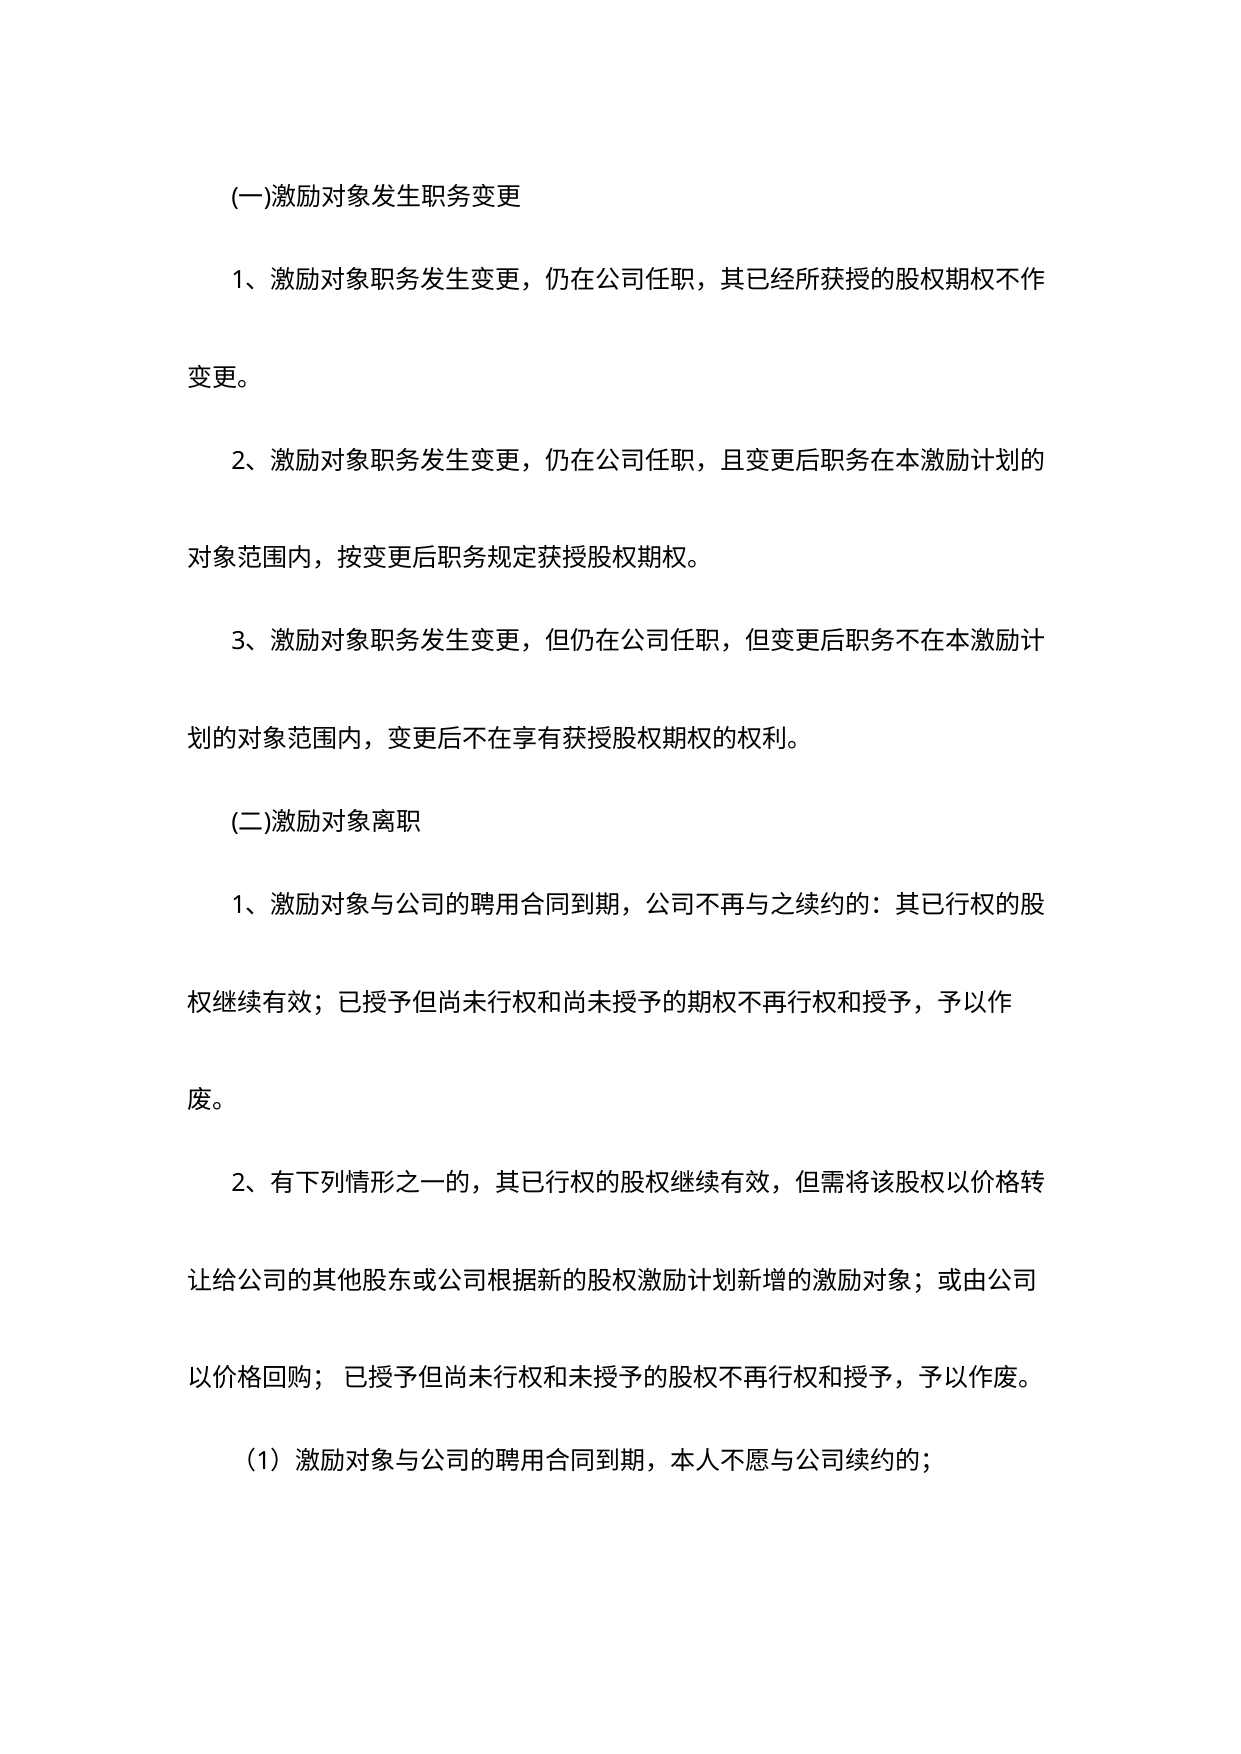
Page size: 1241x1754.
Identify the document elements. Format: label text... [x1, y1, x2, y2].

text (一)激励对象发生职务变更 [187, 162, 1053, 227]
text 1、激励对象与公司的聘用合同到期，公司不再与之续约的：其已行权的股权继续有效；已授予但尚未行权和尚未授予的期权不再行权和授予，予以作废。 [187, 870, 1053, 1130]
text 2、激励对象职务发生变更，仍在公司任职，且变更后职务在本激励计划的对象范围内，按变更后职务规定获授股权期权。 [187, 426, 1053, 588]
text 1、激励对象职务发生变更，仍在公司任职，其已经所获授的股权期权不作变更。 [187, 245, 1053, 408]
text 2、有下列情形之一的，其已行权的股权继续有效，但需将该股权以价格转让给公司的其他股东或公司根据新的股权激励计划新增的激励对象；或由公司以价格回购； 已授予但尚未行权和未授予的股权不再行权和授予，予以作废。 [187, 1148, 1053, 1408]
text (二)激励对象离职 [187, 787, 1053, 852]
text （1）激励对象与公司的聘用合同到期，本人不愿与公司续约的； [187, 1426, 1053, 1491]
text 3、激励对象职务发生变更，但仍在公司任职，但变更后职务不在本激励计划的对象范围内，变更后不在享有获授股权期权的权利。 [187, 606, 1053, 769]
